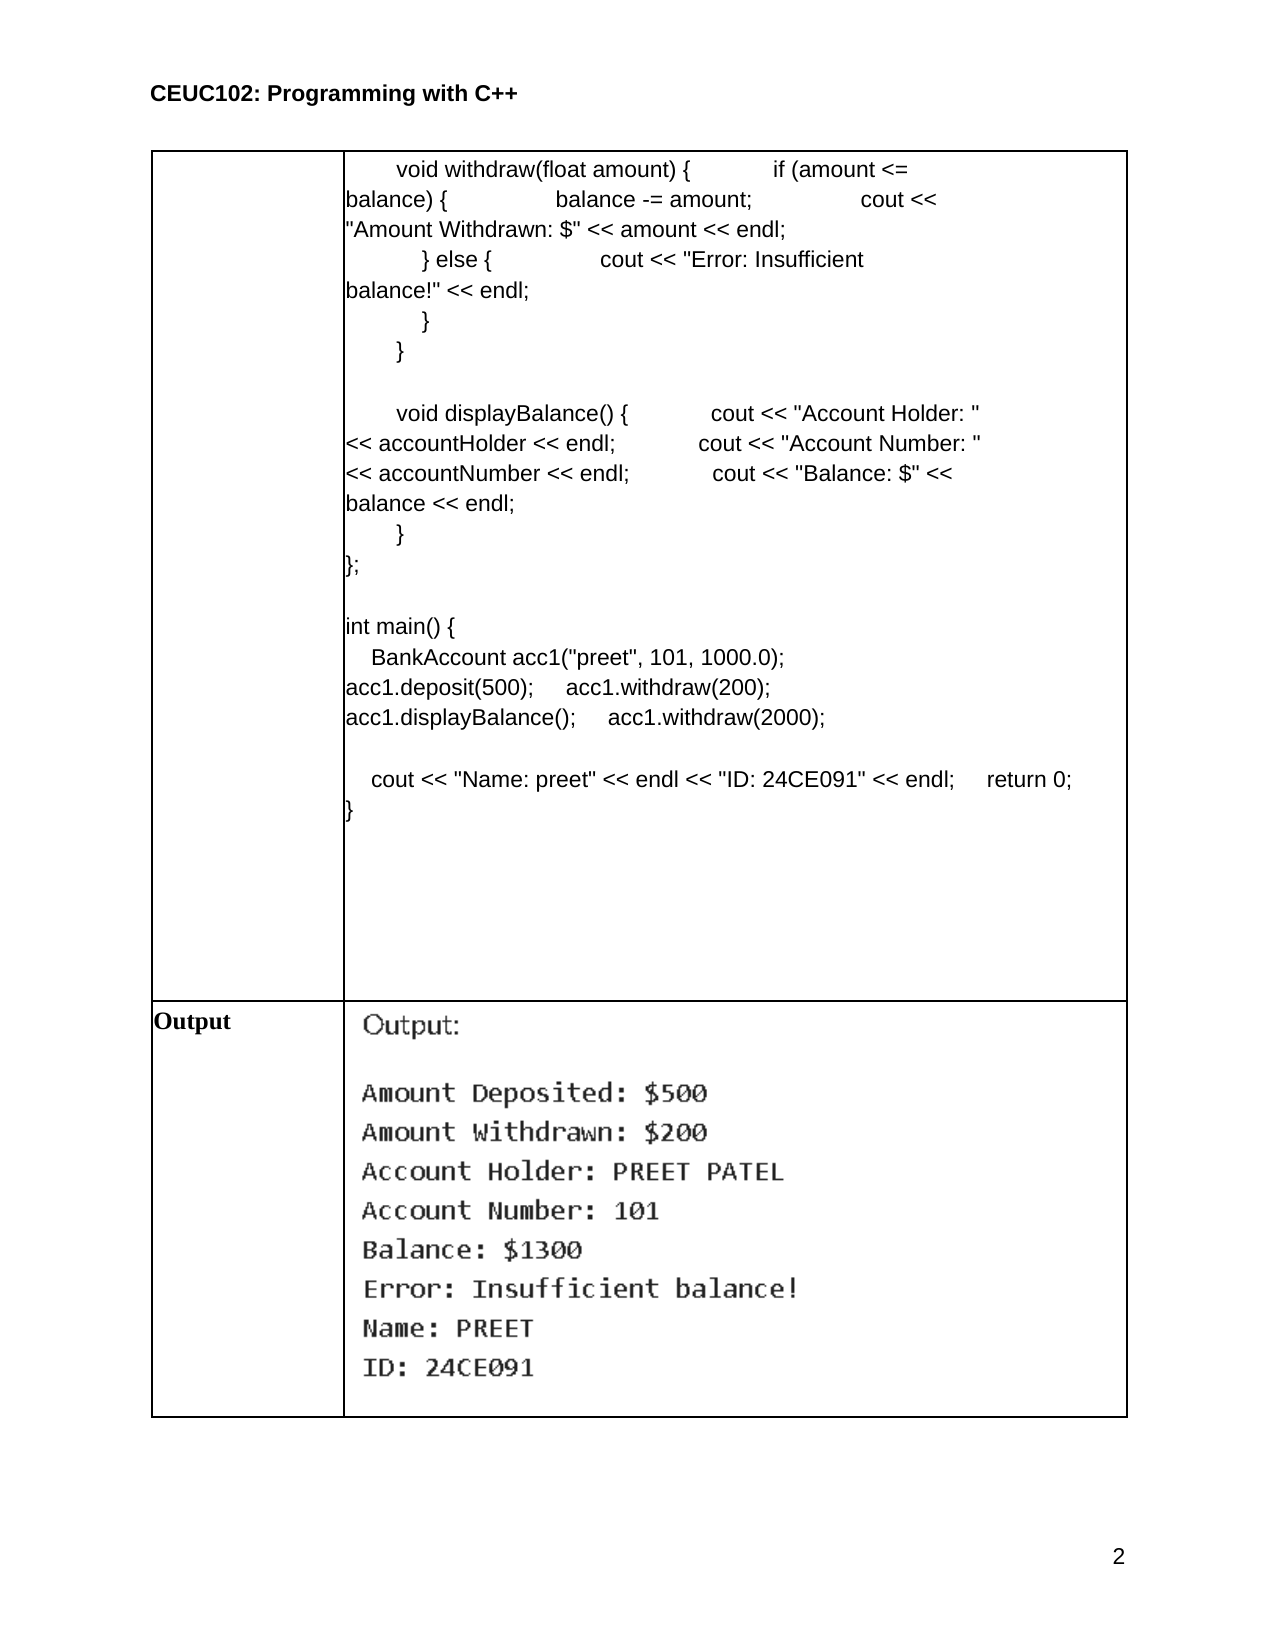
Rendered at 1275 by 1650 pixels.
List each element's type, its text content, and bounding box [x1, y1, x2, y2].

table_cell Output [153, 1002, 343, 1416]
table_cell [345, 1002, 1126, 1416]
picture [358, 1005, 815, 1414]
table_cell [153, 152, 343, 1000]
table_cell void withdraw(float amount) { if (amount <= balance) { balance -= amount; cout << "Amount Withdrawn: $" << amount << endl; } else { cout << "Error: Insufficient balance!" << endl; } } void displayBalance() { cout << "Account Holder: " << accountHolder << endl; cout << "Account Number: " << accountNumber << endl; cout << "Balance: $" << balance << endl; } }; int main() { BankAccount acc1("preet", 101, 1000.0); acc1.deposit(500); acc1.withdraw(200); acc1.displayBalance(); acc1.withdraw(2000); cout << "Name: preet" << endl << "ID: 24CE091" << endl; return 0; } [345, 152, 1126, 1000]
